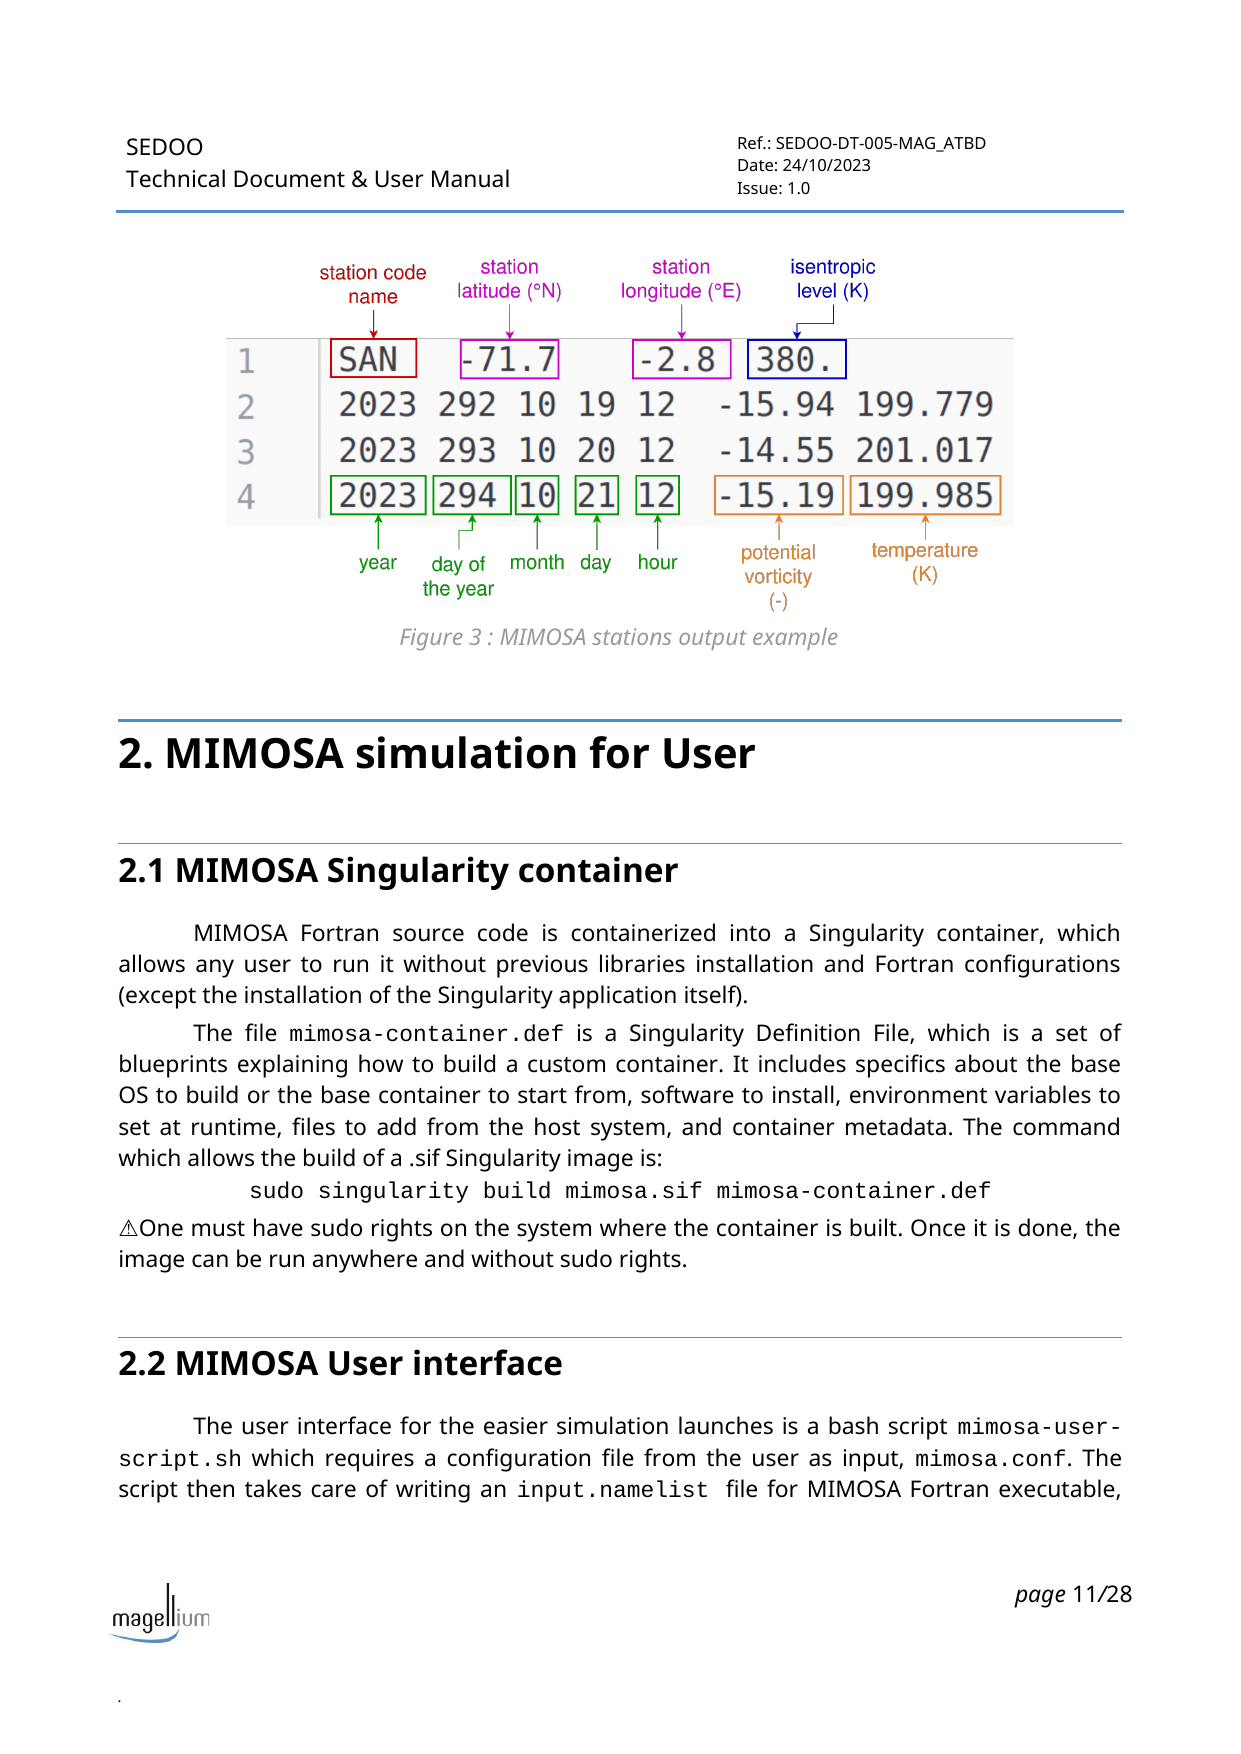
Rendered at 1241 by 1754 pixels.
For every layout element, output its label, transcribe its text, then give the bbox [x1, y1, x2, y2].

text The file mimosa-container.def is a Singularity Definition File, which is a set of blueprints explaining how to build a custom container. It includes specifics about the base OS to build or the base container to start from, software to install, environment variables to set at runtime, files to add from the host system, and container metadata. The command which allows the build of a .sif Singularity image is: [118, 1017, 1122, 1173]
subtitle 2.1 MIMOSA Singularity container [118, 844, 1122, 892]
picture [107, 1583, 210, 1643]
text MIMOSA Fortran source code is containerized into a Singularity container, which allows any user to run it without previous libraries installation and Fortran configurations (except the installation of the Singularity application itself). [118, 917, 1122, 1011]
subtitle 2. MIMOSA simulation for User [118, 722, 1122, 781]
picture [226, 256, 1014, 616]
subtitle 2.2 MIMOSA User interface [118, 1338, 1122, 1385]
text ⚠️One must have sudo rights on the system where the container is built. Once it is done, the image can be run anywhere and without sudo rights. [118, 1212, 1122, 1274]
text sudo singularity build mimosa.sif mimosa-container.def [118, 1179, 1122, 1205]
text Figure 3 : MIMOSA stations output example [118, 620, 1122, 652]
